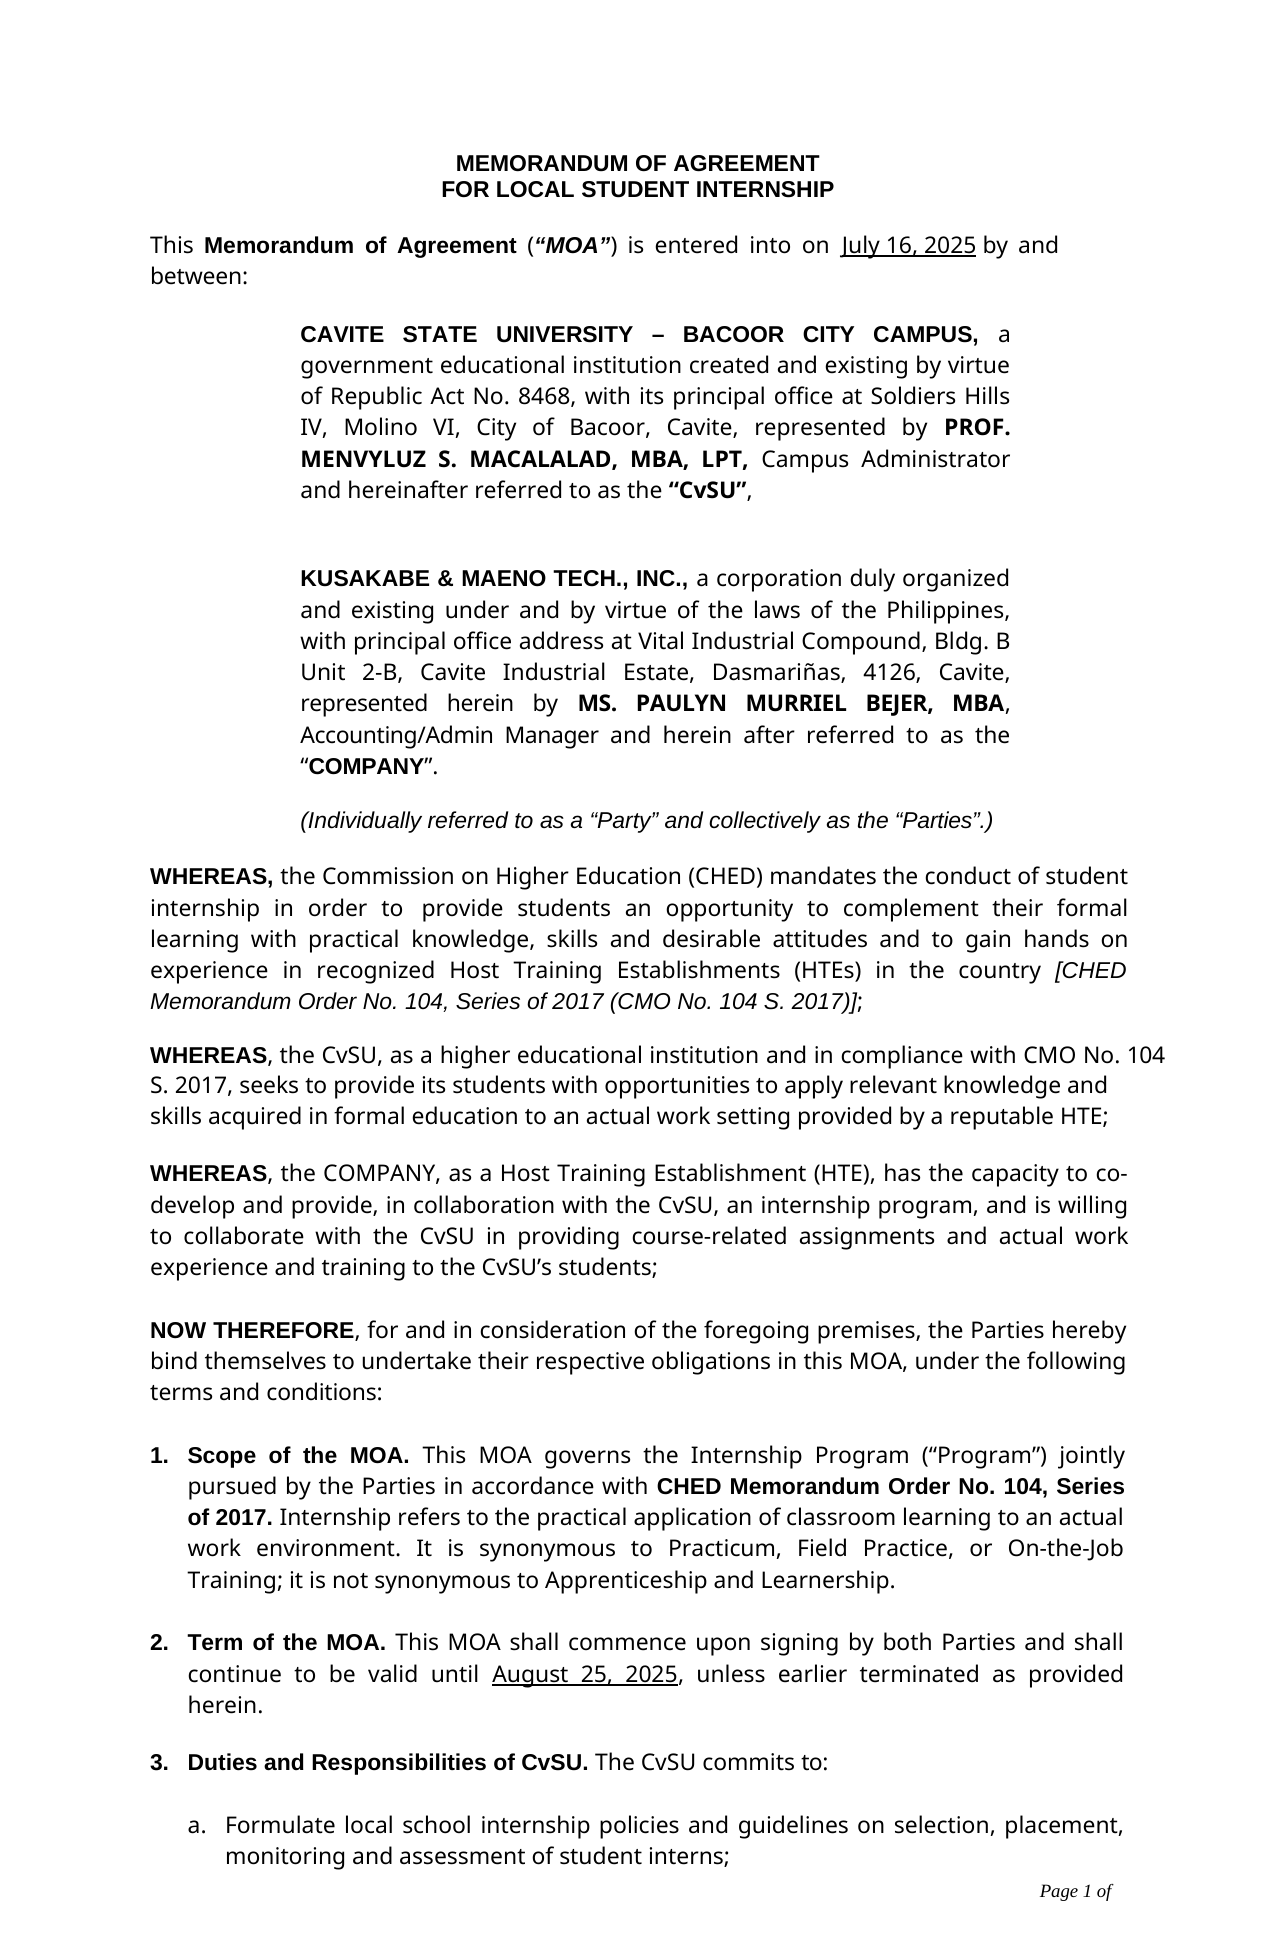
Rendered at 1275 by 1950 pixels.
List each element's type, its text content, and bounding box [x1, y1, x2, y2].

list Formulate local school internship policies and guidelines on selection, placement, monitoring and assessment of student interns; [187, 1809, 1125, 1871]
text KUSAKABE & MAENO TECH., INC., a corporation duly organized and existing under and by virtue of the laws of the Philippines, with principal office address at Vital Industrial Compound, Bldg. B Unit 2-B, Cavite Industrial Estate, Dasmariñas, 4126, Cavite, represented herein by MS. PAULYN MURRIEL BEJER, MBA, Accounting/Admin Manager and herein after referred to as the “COMPANY”. [300, 562, 1011, 781]
text S. 2017, seeks to provide its students with opportunities to apply relevant knowledge and skills acquired in formal education to an actual work setting provided by a reputable HTE; [150, 1069, 1125, 1131]
list Duties and Responsibilities of CvSU. The CvSU commits to: [150, 1746, 1200, 1777]
list Scope of the MOA. This MOA governs the Internship Program (“Program”) jointly pursued by the Parties in accordance with CHED Memorandum Order No. 104, Series of 2017. Internship refers to the practical application of classroom learning to an actual work environment. It is synonymous to Practicum, Field Practice, or On-the-Job Training; it is not synonymous to Apprenticeship and Learnership. [150, 1438, 1125, 1595]
text (Individually referred to as a “Party” and collectively as the “Parties”.) [300, 807, 1200, 834]
list Term of the MOA. This MOA shall commence upon signing by both Parties and shall continue to be valid until August 25, 2025, unless earlier terminated as provided herein. [150, 1626, 1125, 1720]
text WHEREAS, the COMPANY, as a Host Training Establishment (HTE), has the capacity to co- develop and provide, in collaboration with the CvSU, an internship program, and is willing to collaborate with the CvSU in providing course-related assignments and actual work experience and training to the CvSU’s students; [150, 1157, 1129, 1282]
text WHEREAS, the CvSU, as a higher educational institution and in compliance with CMO No. 104 [150, 1043, 1200, 1069]
text MEMORANDUM OF AGREEMENT FOR LOCAL STUDENT INTERNSHIP [441, 150, 866, 202]
text This Memorandum of Agreement (“MOA”) is entered into on July 16, 2025 by and between: [150, 229, 1125, 291]
text WHEREAS, the Commission on Higher Education (CHED) mandates the conduct of student internship in order to provide students an opportunity to complement their formal learning with practical knowledge, skills and desirable attitudes and to gain hands on experience in recognized Host Training Establishments (HTEs) in the country [CHED Memorandum Order No. 104, Series of 2017 (CMO No. 104 S. 2017)]; [150, 860, 1129, 1016]
text NOW THEREFORE, for and in consideration of the foregoing premises, the Parties hereby bind themselves to undertake their respective obligations in this MOA, under the following terms and conditions: [150, 1313, 1128, 1407]
text CAVITE STATE UNIVERSITY – BACOOR CITY CAMPUS, a government educational institution created and existing by virtue of Republic Act No. 8468, with its principal office at Soldiers Hills IV, Molino VI, City of Bacoor, Cavite, represented by PROF. MENVYLUZ S. MACALALAD, MBA, LPT, Campus Administrator and hereinafter referred to as the “CvSU”, [300, 317, 1011, 505]
